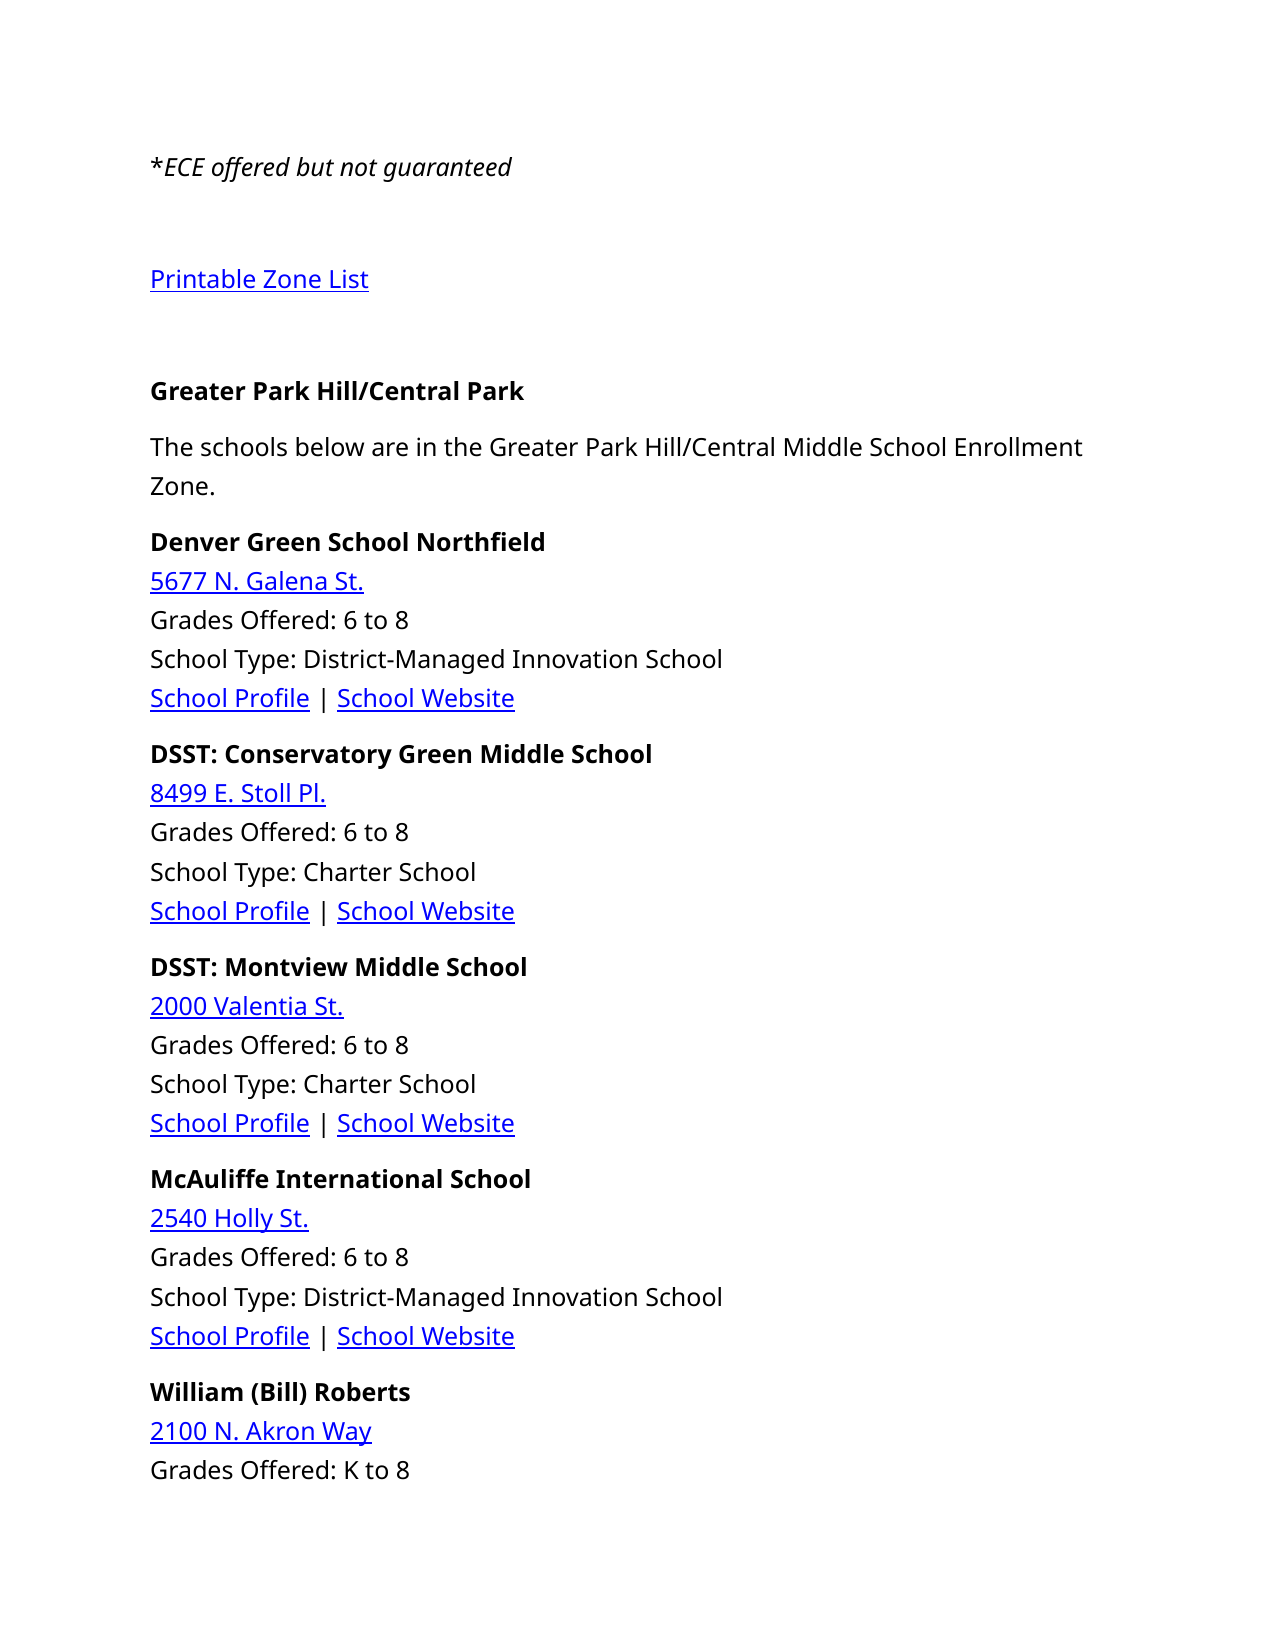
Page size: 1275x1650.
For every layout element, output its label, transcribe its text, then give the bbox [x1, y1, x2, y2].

text McAuliffe International School 2540 Holly St. Grades Offered: 6 to 8 School Type: District-Managed Innovation School School Profile | School Website [150, 1162, 1125, 1352]
text Printable Zone List [150, 262, 1125, 296]
text The schools below are in the Greater Park Hill/Central Middle School Enrollment Zone. [150, 429, 1125, 502]
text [150, 1374, 1125, 1487]
text *ECE offered but not guaranteed [150, 150, 1125, 184]
text DSST: Conservatory Green Middle School 8499 E. Stoll Pl. Grades Offered: 6 to 8 School Type: Charter School School Profile | School Website [150, 737, 1125, 927]
text Denver Green School Northfield 5677 N. Galena St. Grades Offered: 6 to 8 School Type: District-Managed Innovation School School Profile | School Website [150, 524, 1125, 715]
text Greater Park Hill/Central Park [150, 373, 1125, 407]
text DSST: Montview Middle School 2000 Valentia St. Grades Offered: 6 to 8 School Type: Charter School School Profile | School Website [150, 949, 1125, 1140]
